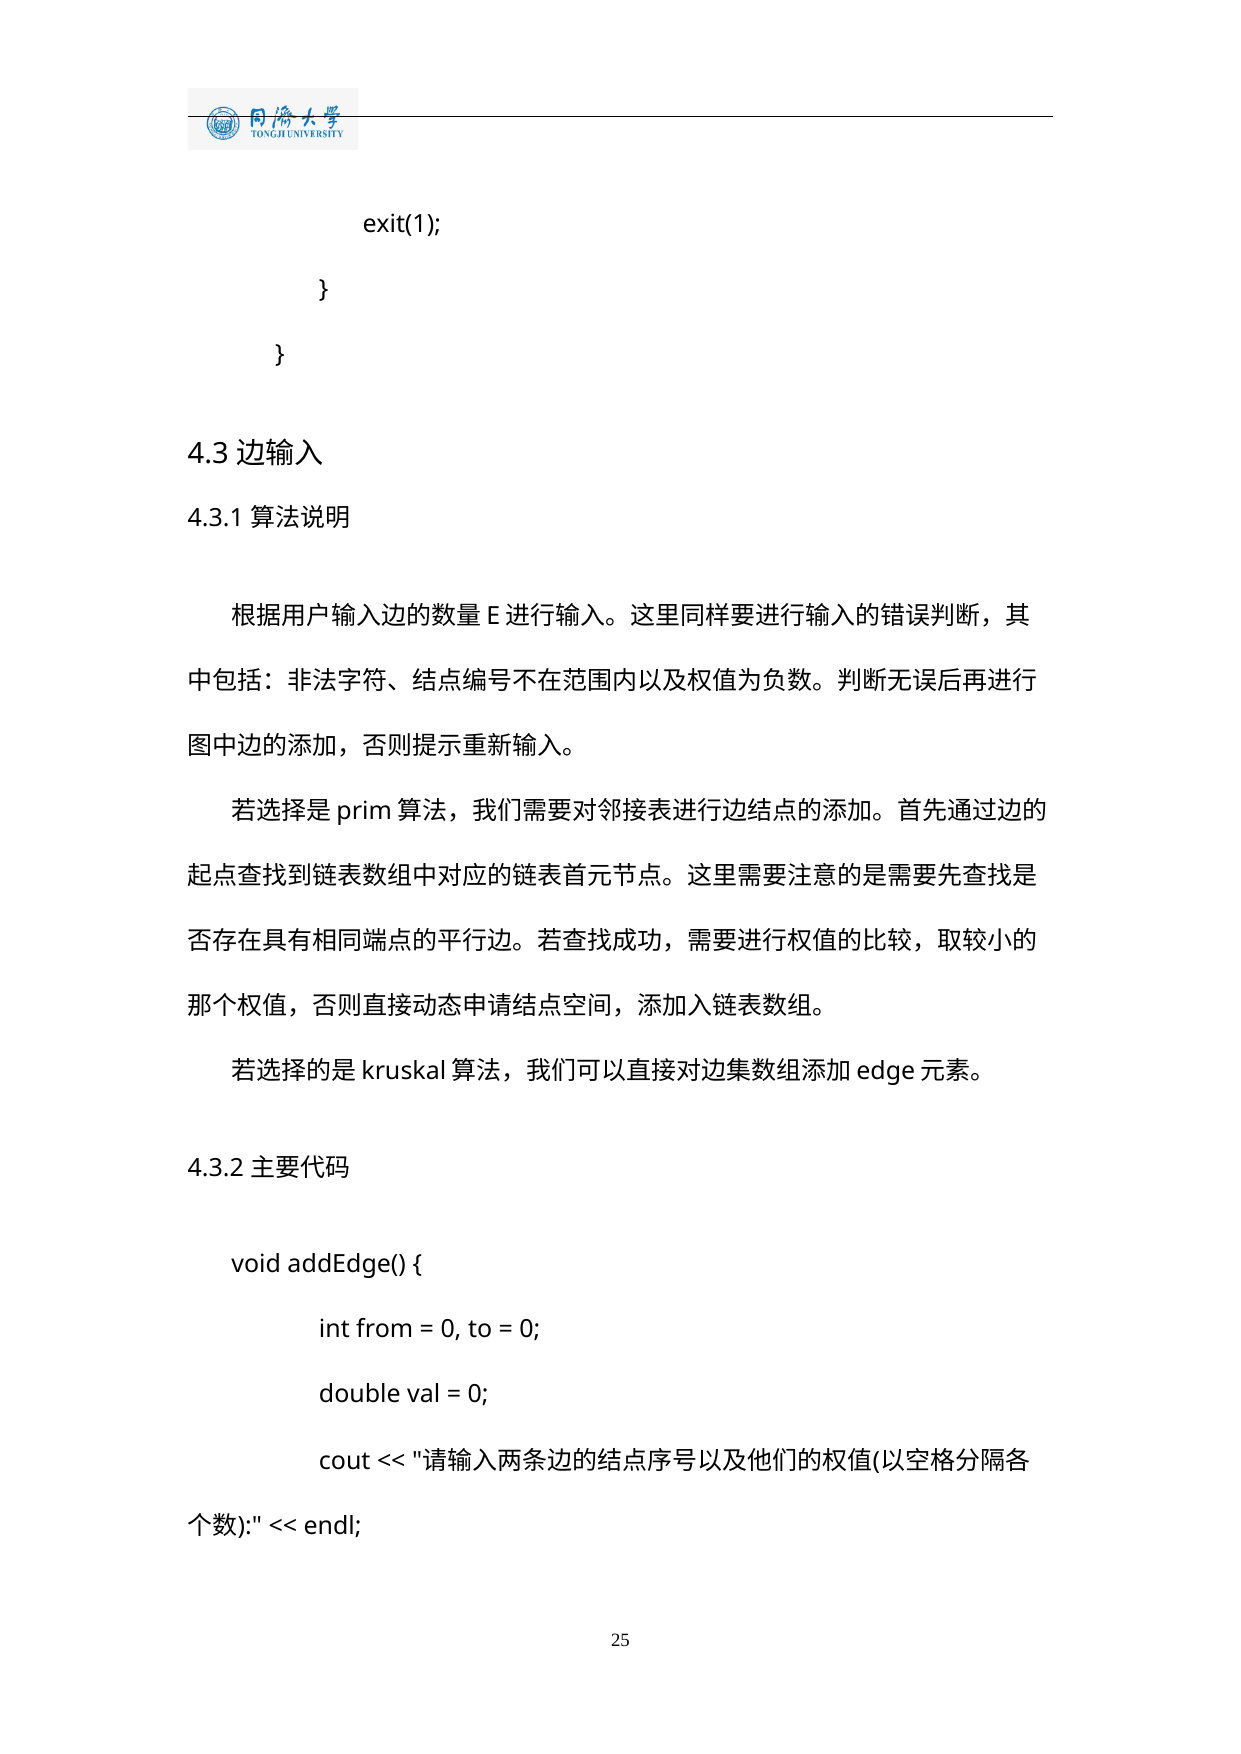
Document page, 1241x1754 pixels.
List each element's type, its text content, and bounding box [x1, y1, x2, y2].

text 4.3.1 算法说明 [187, 483, 1053, 548]
text exit(1); [187, 191, 1053, 256]
text int from = 0, to = 0; [187, 1296, 1053, 1361]
picture [187, 88, 359, 150]
text 4.3.2 主要代码 [187, 1133, 1053, 1198]
text } [187, 256, 1053, 321]
text 4.3 边输入 [187, 418, 1053, 483]
text 若选择是prim算法，我们需要对邻接表进行边结点的添加。首先通过边的起点查找到链表数组中对应的链表首元节点。这里需要注意的是需要先查找是否存在具有相同端点的平行边。若查找成功，需要进行权值的比较，取较小的那个权值，否则直接动态申请结点空间，添加入链表数组。 [187, 776, 1053, 1036]
text cout << "请输入两条边的结点序号以及他们的权值(以空格分隔各个数):" << endl; [187, 1426, 1053, 1556]
text double val = 0; [187, 1361, 1053, 1426]
text void addEdge() { [187, 1231, 1053, 1296]
text 根据用户输入边的数量E进行输入。这里同样要进行输入的错误判断，其中包括：非法字符、结点编号不在范围内以及权值为负数。判断无误后再进行图中边的添加，否则提示重新输入。 [187, 581, 1053, 776]
text } [187, 321, 1053, 386]
text 若选择的是kruskal算法，我们可以直接对边集数组添加edge元素。 [187, 1036, 1053, 1101]
